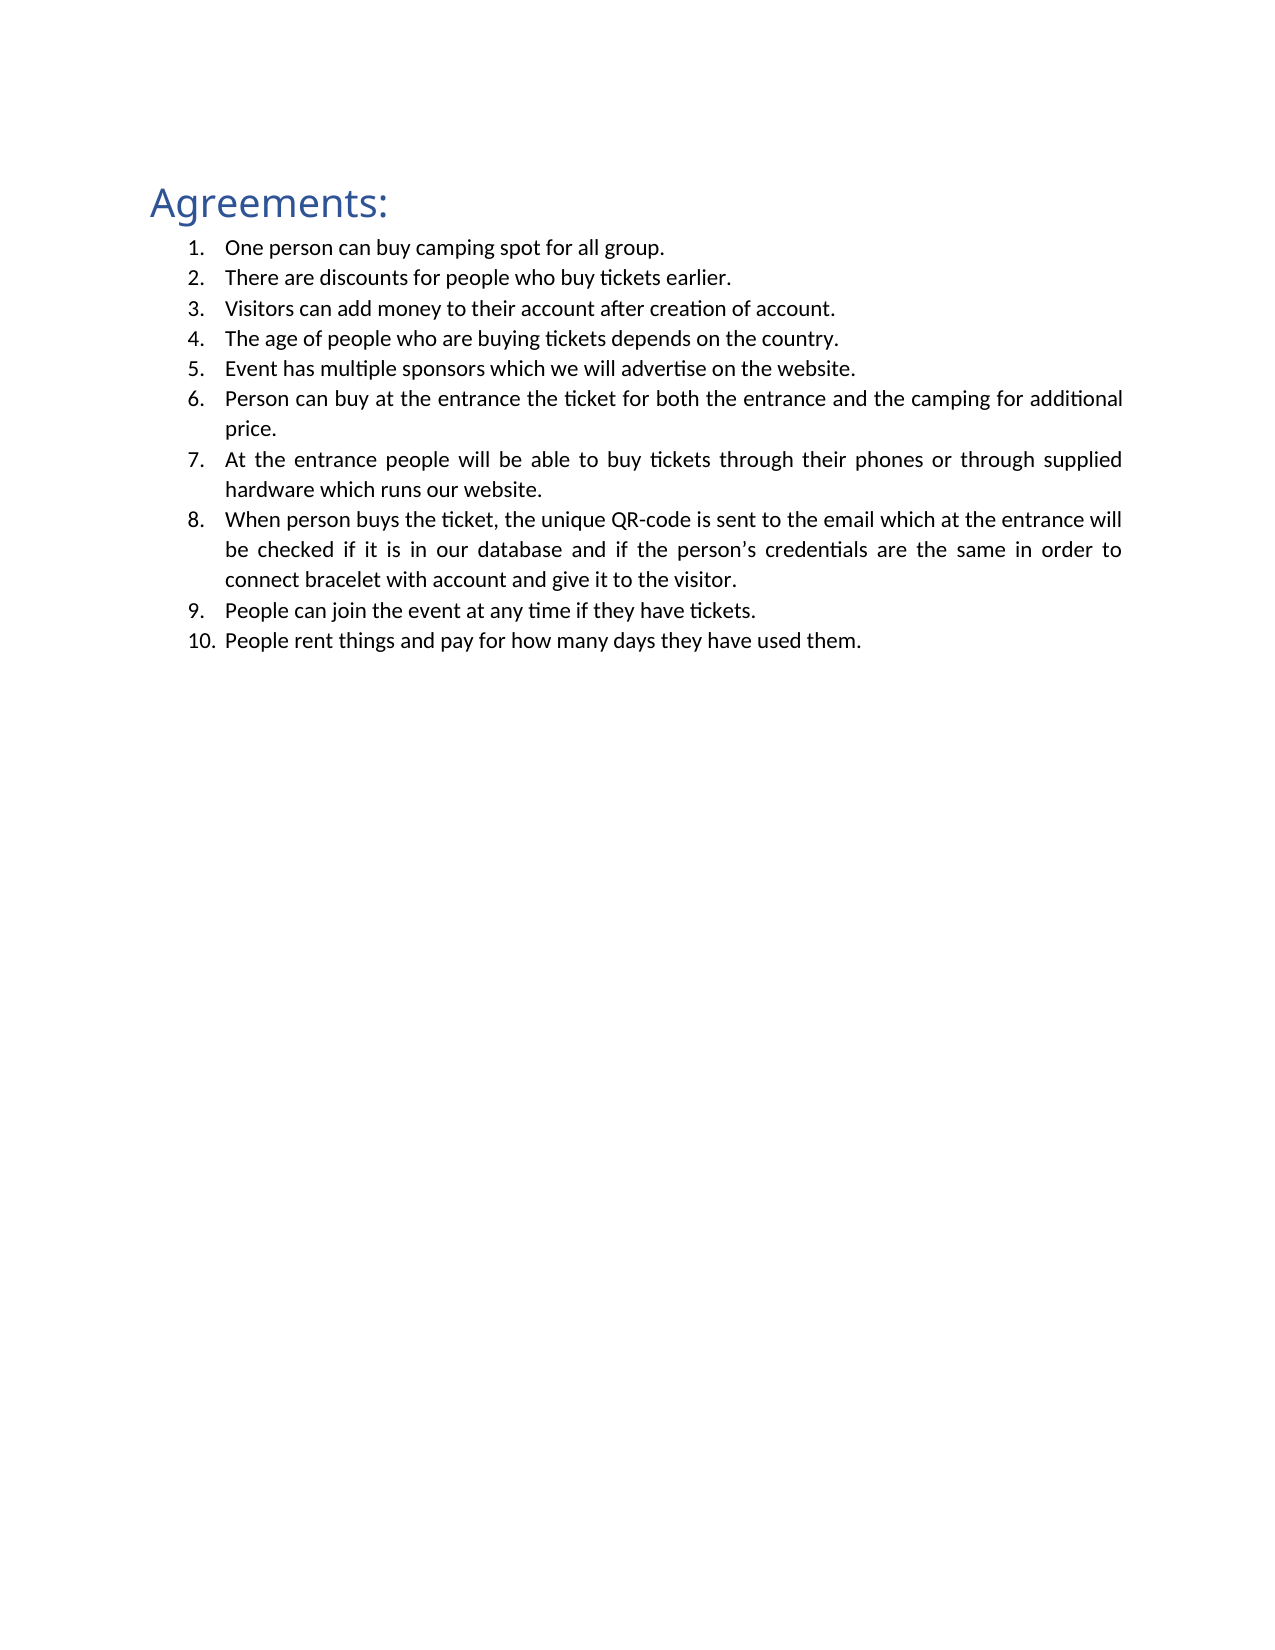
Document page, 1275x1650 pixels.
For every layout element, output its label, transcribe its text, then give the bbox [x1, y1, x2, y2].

list People can join the event at any time if they have tickets. [187, 596, 1125, 624]
list Event has multiple sponsors which we will advertise on the website. [187, 354, 1125, 382]
list There are discounts for people who buy tickets earlier. [187, 263, 1125, 291]
list One person can buy camping spot for all group. [187, 233, 1125, 261]
list Visitors can add money to their account after creation of account. [187, 294, 1125, 322]
list At the entrance people will be able to buy tickets through their phones or through supplied hardware which runs our website. [187, 445, 1125, 503]
list When person buys the ticket, the unique QR-code is sent to the email which at the entrance will be checked if it is in our database and if the person’s credentials are the same in order to connect bracelet with account and give it to the visitor. [187, 505, 1125, 593]
list Person can buy at the entrance the ticket for both the entrance and the camping for additional price. [187, 384, 1125, 442]
list People rent things and pay for how many days they have used them. [187, 626, 1125, 654]
list The age of people who are buying tickets depends on the country. [187, 324, 1125, 352]
subtitle Agreements: [150, 175, 1125, 229]
